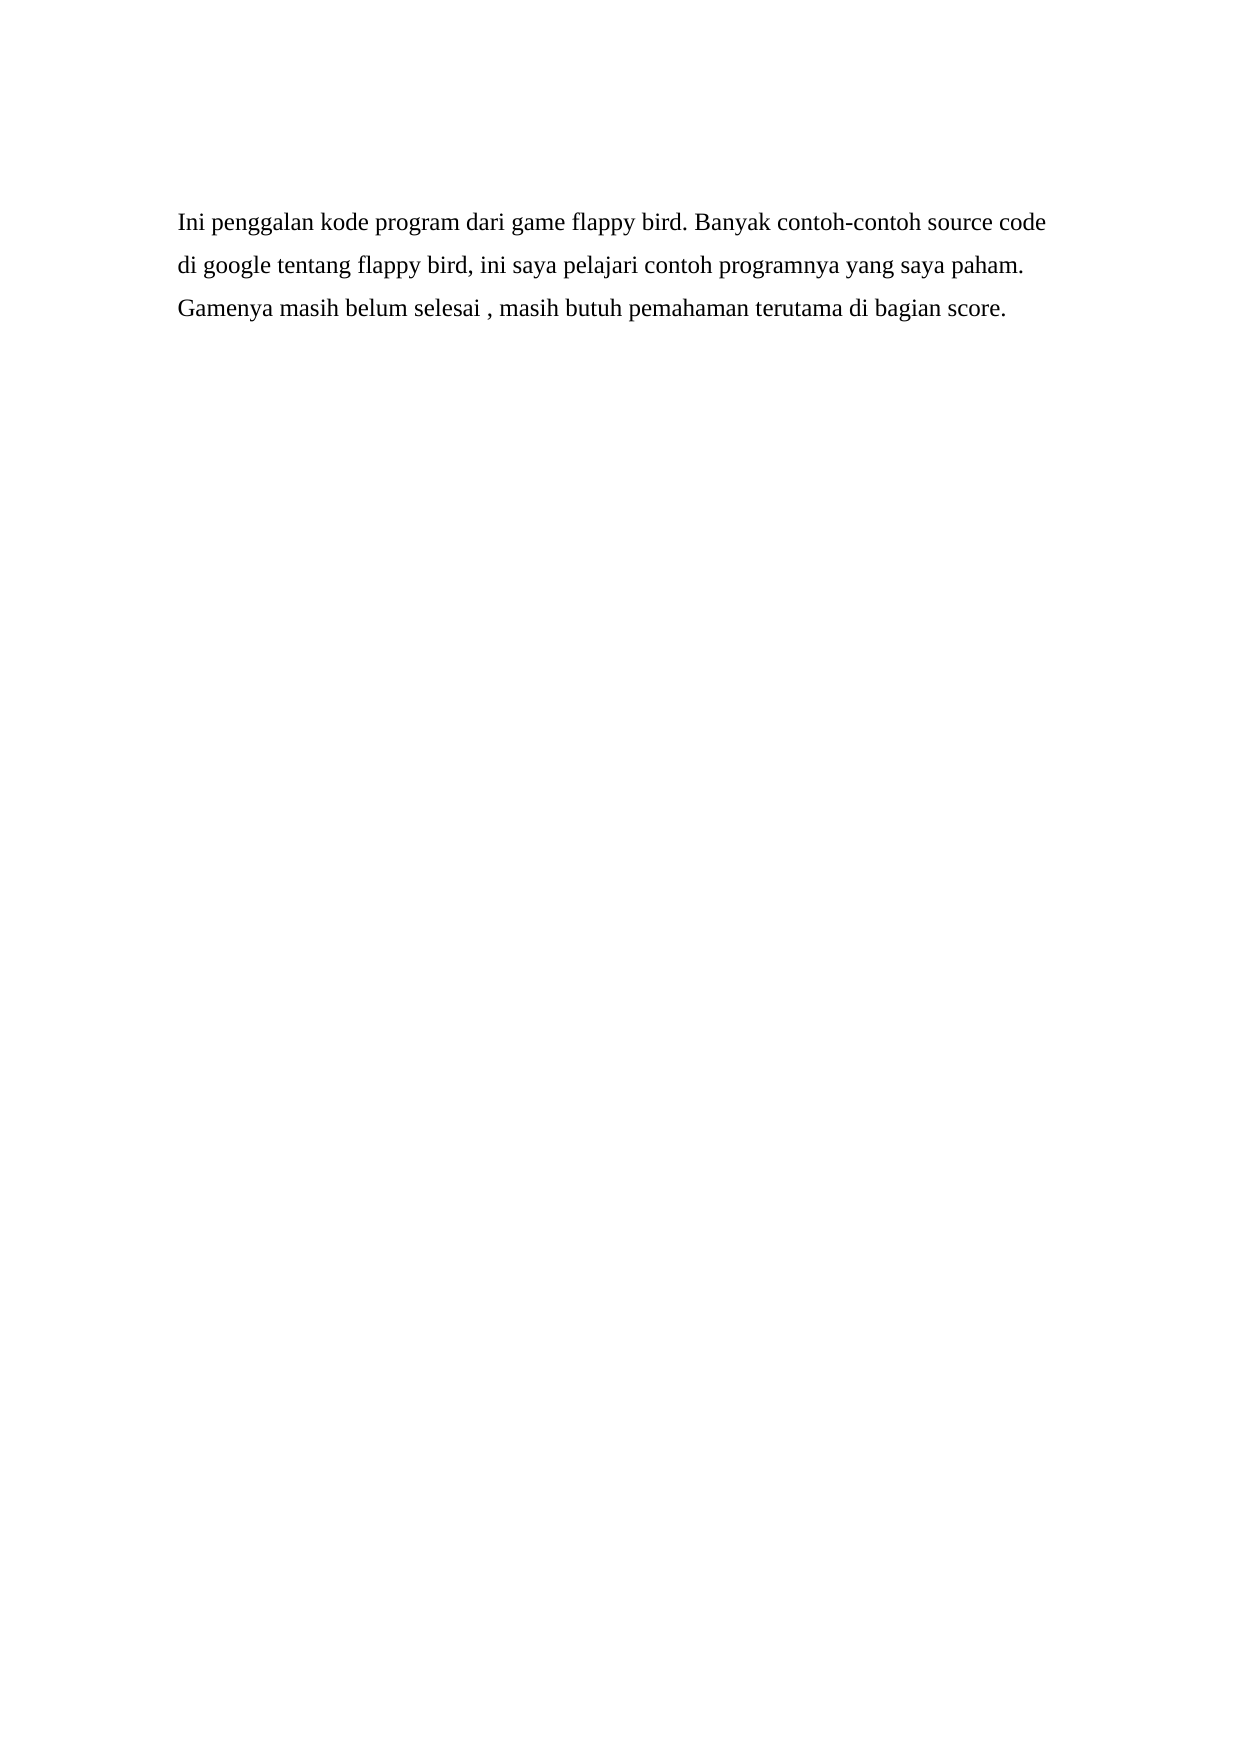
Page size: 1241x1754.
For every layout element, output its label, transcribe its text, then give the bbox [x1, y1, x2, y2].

text Ini penggalan kode program dari game flappy bird. Banyak contoh-contoh source code di google tentang flappy bird, ini saya pelajari contoh programnya yang saya paham. Gamenya masih belum selesai , masih butuh pemahaman terutama di bagian score. [177, 207, 1063, 322]
